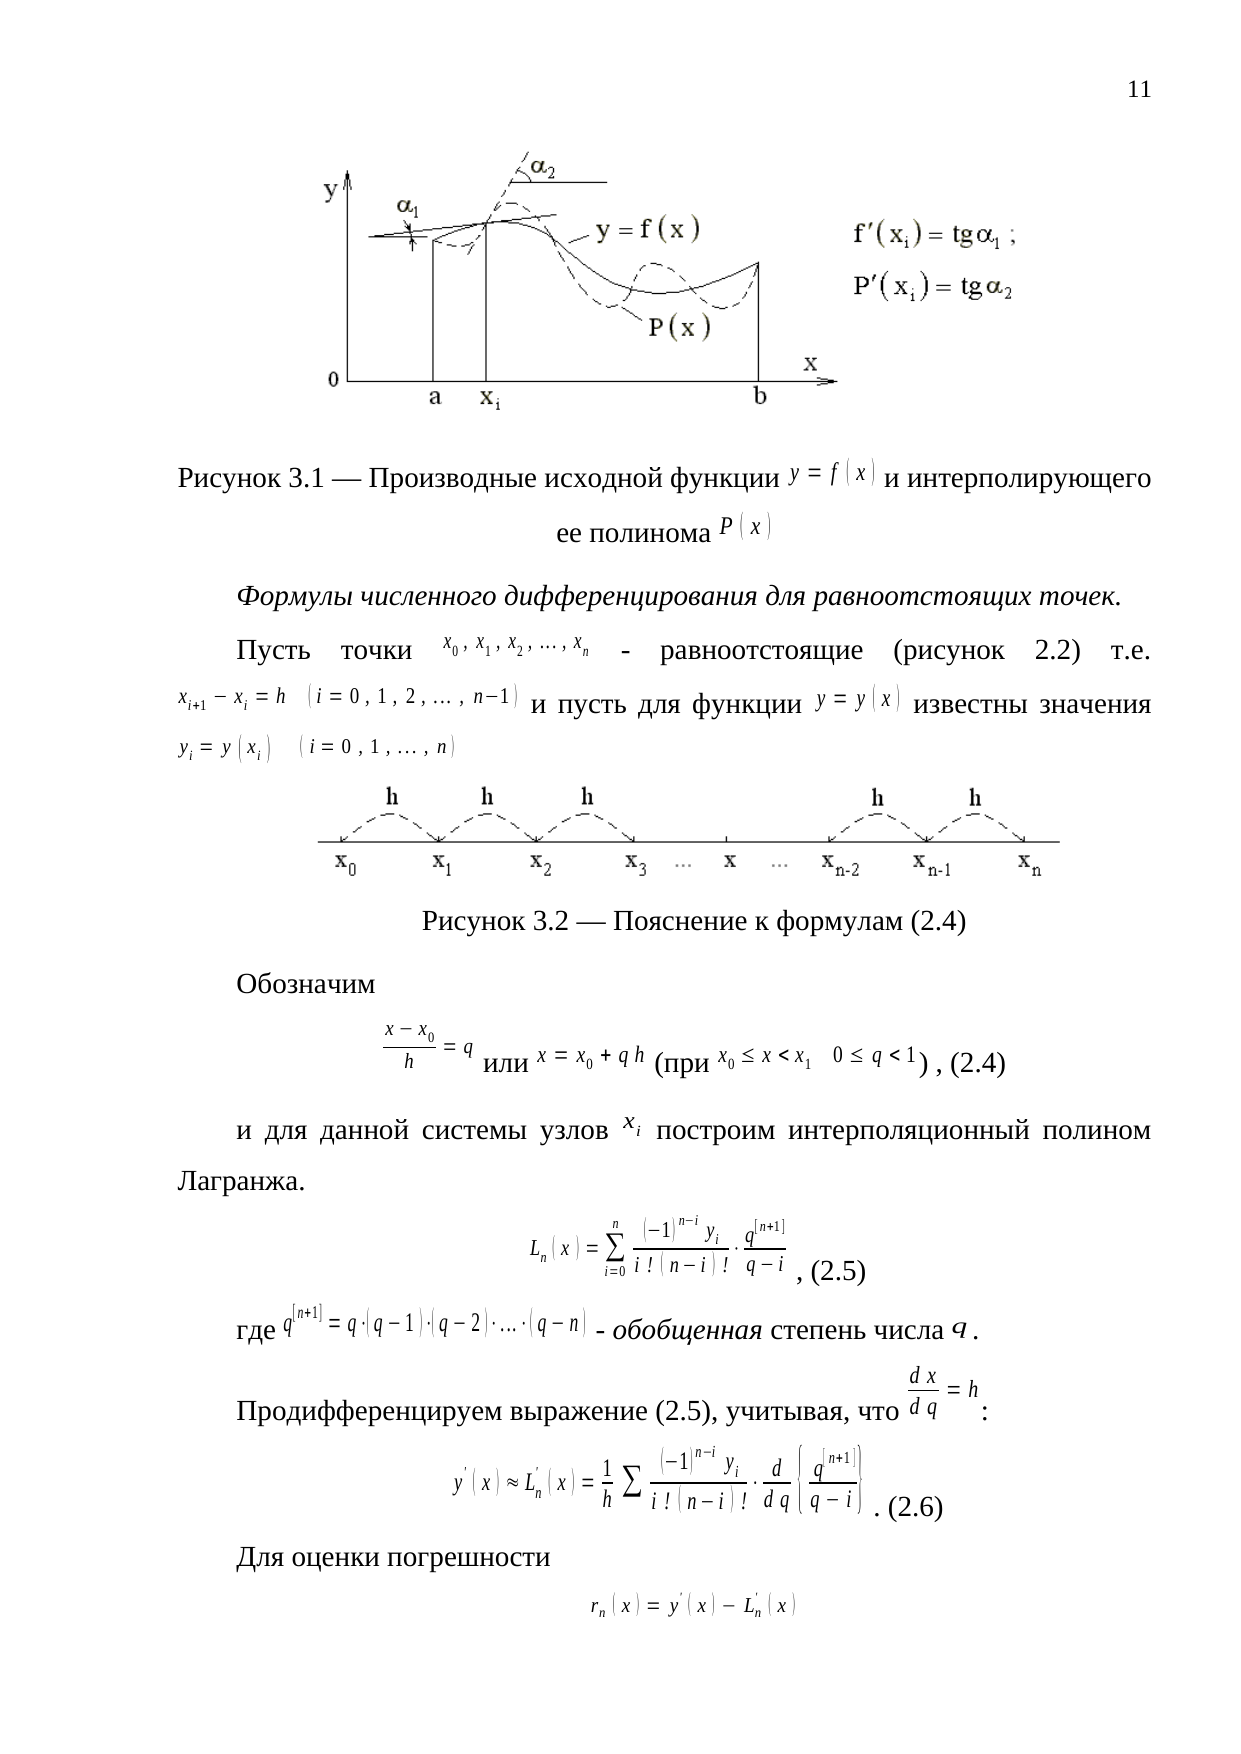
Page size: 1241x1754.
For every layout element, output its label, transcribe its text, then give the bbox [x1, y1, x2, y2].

picture [303, 779, 1085, 889]
text , (2.5) [177, 1213, 1152, 1286]
picture [289, 131, 1040, 418]
text или (при ) , (2.4) [177, 1017, 1152, 1079]
text где - обобщенная степень числа . [177, 1303, 1152, 1345]
text Пусть точки - равноотстоящие (рисунок 2.2) т.е. и пусть для функции известны значения [177, 628, 1152, 765]
text Рисунок 3.2 — Пояснение к формулам (2.4) [177, 903, 1152, 937]
text . (2.6) [177, 1443, 1152, 1523]
text Для оценки погрешности [177, 1539, 1152, 1573]
text Продифференцируем выражение (2.5), учитывая, что : [177, 1362, 1152, 1426]
text Рисунок 3.1 — Производные исходной функции и интерполирующего ее полинома [177, 457, 1152, 548]
text и для данной системы узлов построим интерполяционный полином Лагранжа. [177, 1108, 1152, 1196]
text Обозначим [177, 966, 1152, 1000]
text Формулы численного дифференцирования для равноотстоящих точек. [177, 578, 1152, 611]
